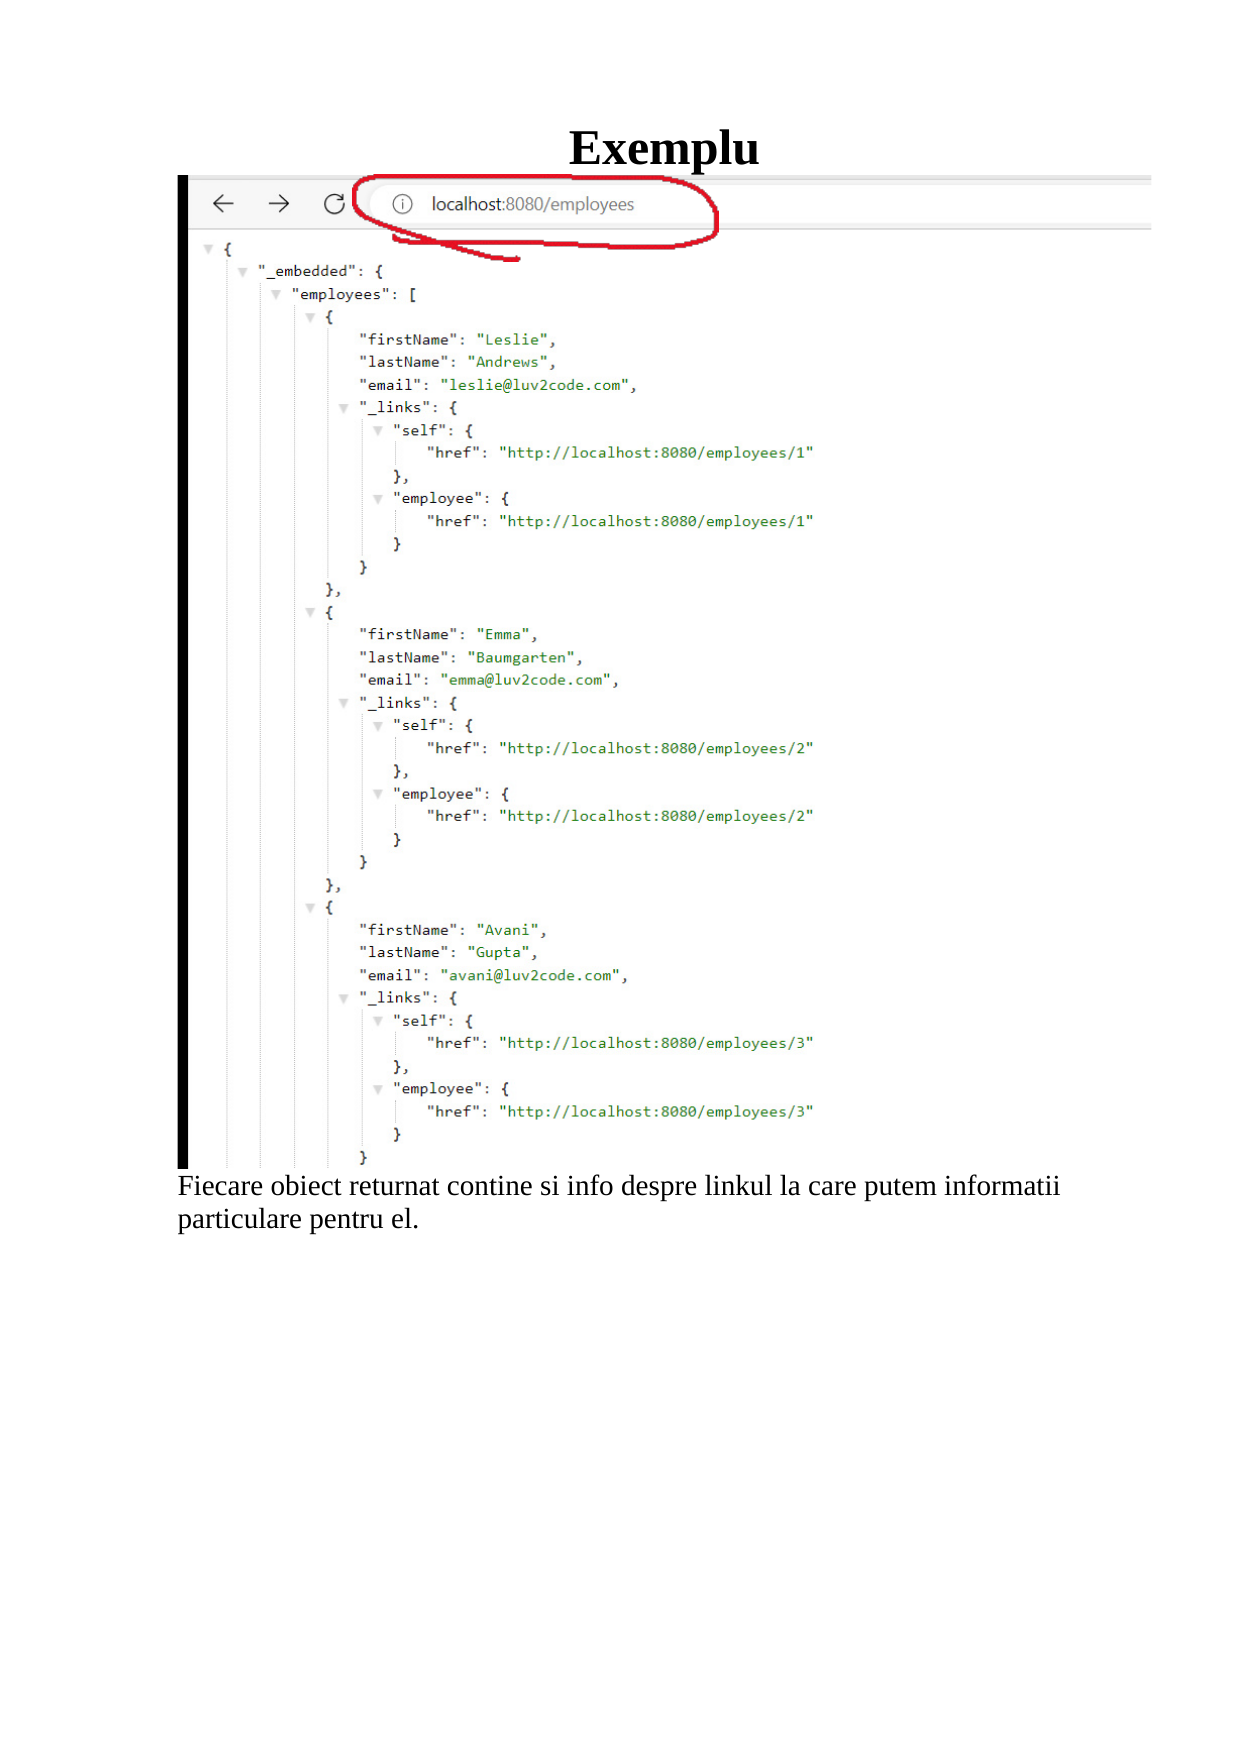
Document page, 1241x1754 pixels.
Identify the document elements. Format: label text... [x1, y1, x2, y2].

text Fiecare obiect returnat contine si info despre linkul la care putem informatii particulare pentru el. [177, 1169, 1152, 1235]
picture [177, 174, 1152, 1169]
text Exemplu [177, 118, 1152, 175]
